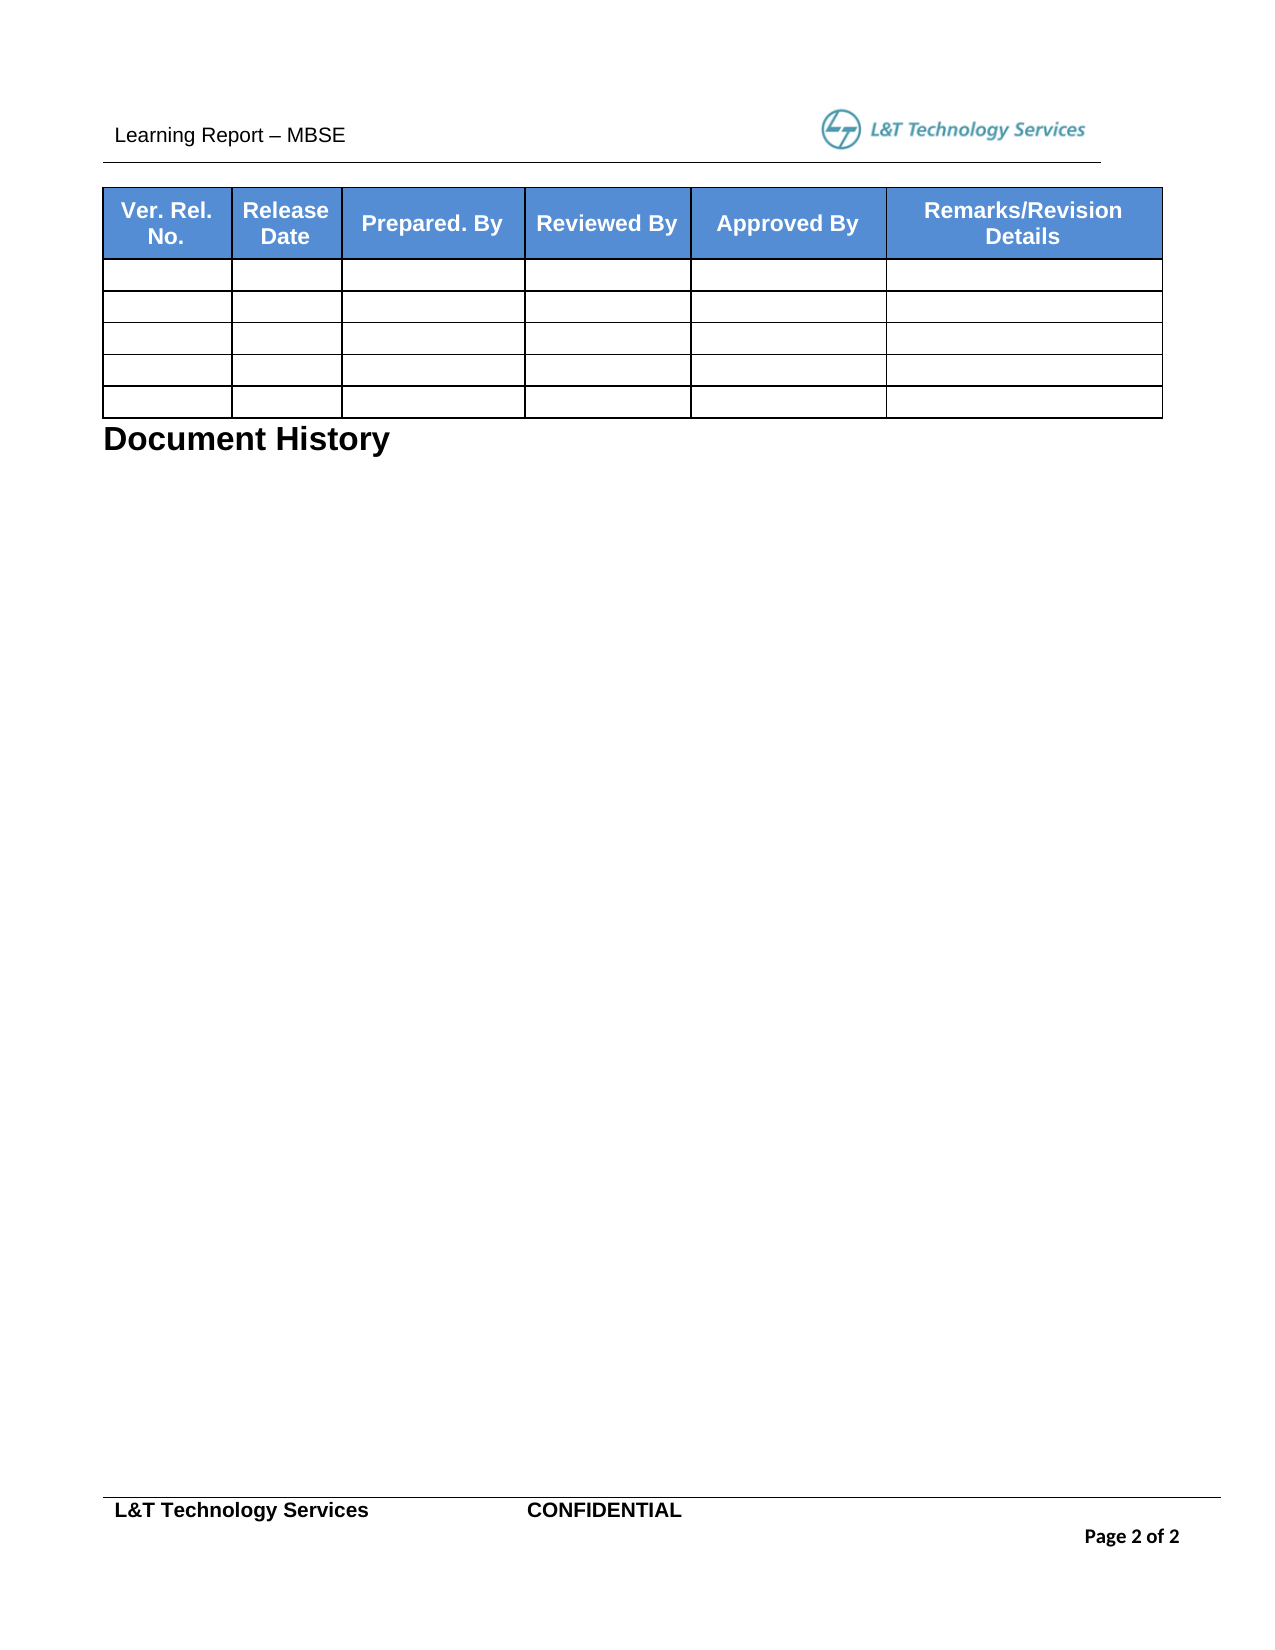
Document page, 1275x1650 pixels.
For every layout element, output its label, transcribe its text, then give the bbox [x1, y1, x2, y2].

table_cell [343, 292, 524, 322]
table_cell [692, 260, 886, 290]
table_header Reviewed By [526, 188, 690, 258]
table_header Prepared. By [343, 188, 524, 258]
table_cell [526, 387, 690, 417]
table_header Release Date [233, 188, 341, 258]
table_header Ver. Rel. No. [104, 188, 231, 258]
table_cell [104, 387, 231, 417]
table_cell [343, 355, 524, 385]
table_header Approved By [692, 188, 886, 258]
table_cell [887, 355, 1162, 385]
table_cell [692, 387, 886, 417]
table_cell [343, 387, 524, 417]
table_cell [526, 323, 690, 354]
table_cell [343, 260, 524, 290]
table_cell [526, 260, 690, 290]
table_cell [104, 355, 231, 385]
table_cell [526, 292, 690, 322]
table_cell [887, 323, 1162, 354]
table_cell [233, 260, 341, 290]
table_cell [233, 292, 341, 322]
table_cell [104, 323, 231, 354]
table_cell [104, 260, 231, 290]
table_cell [692, 292, 886, 322]
table_cell [233, 355, 341, 385]
table_cell [887, 292, 1162, 322]
table_cell [233, 323, 341, 354]
table_cell [526, 355, 690, 385]
table_cell [692, 355, 886, 385]
table_header Remarks/Revision Details [887, 188, 1162, 258]
table_cell [233, 387, 341, 417]
table_cell [104, 292, 231, 322]
table_cell [887, 387, 1162, 417]
text Document History [103, 419, 1162, 457]
table_cell [692, 323, 886, 354]
table_cell [343, 323, 524, 354]
table_cell [887, 260, 1162, 290]
